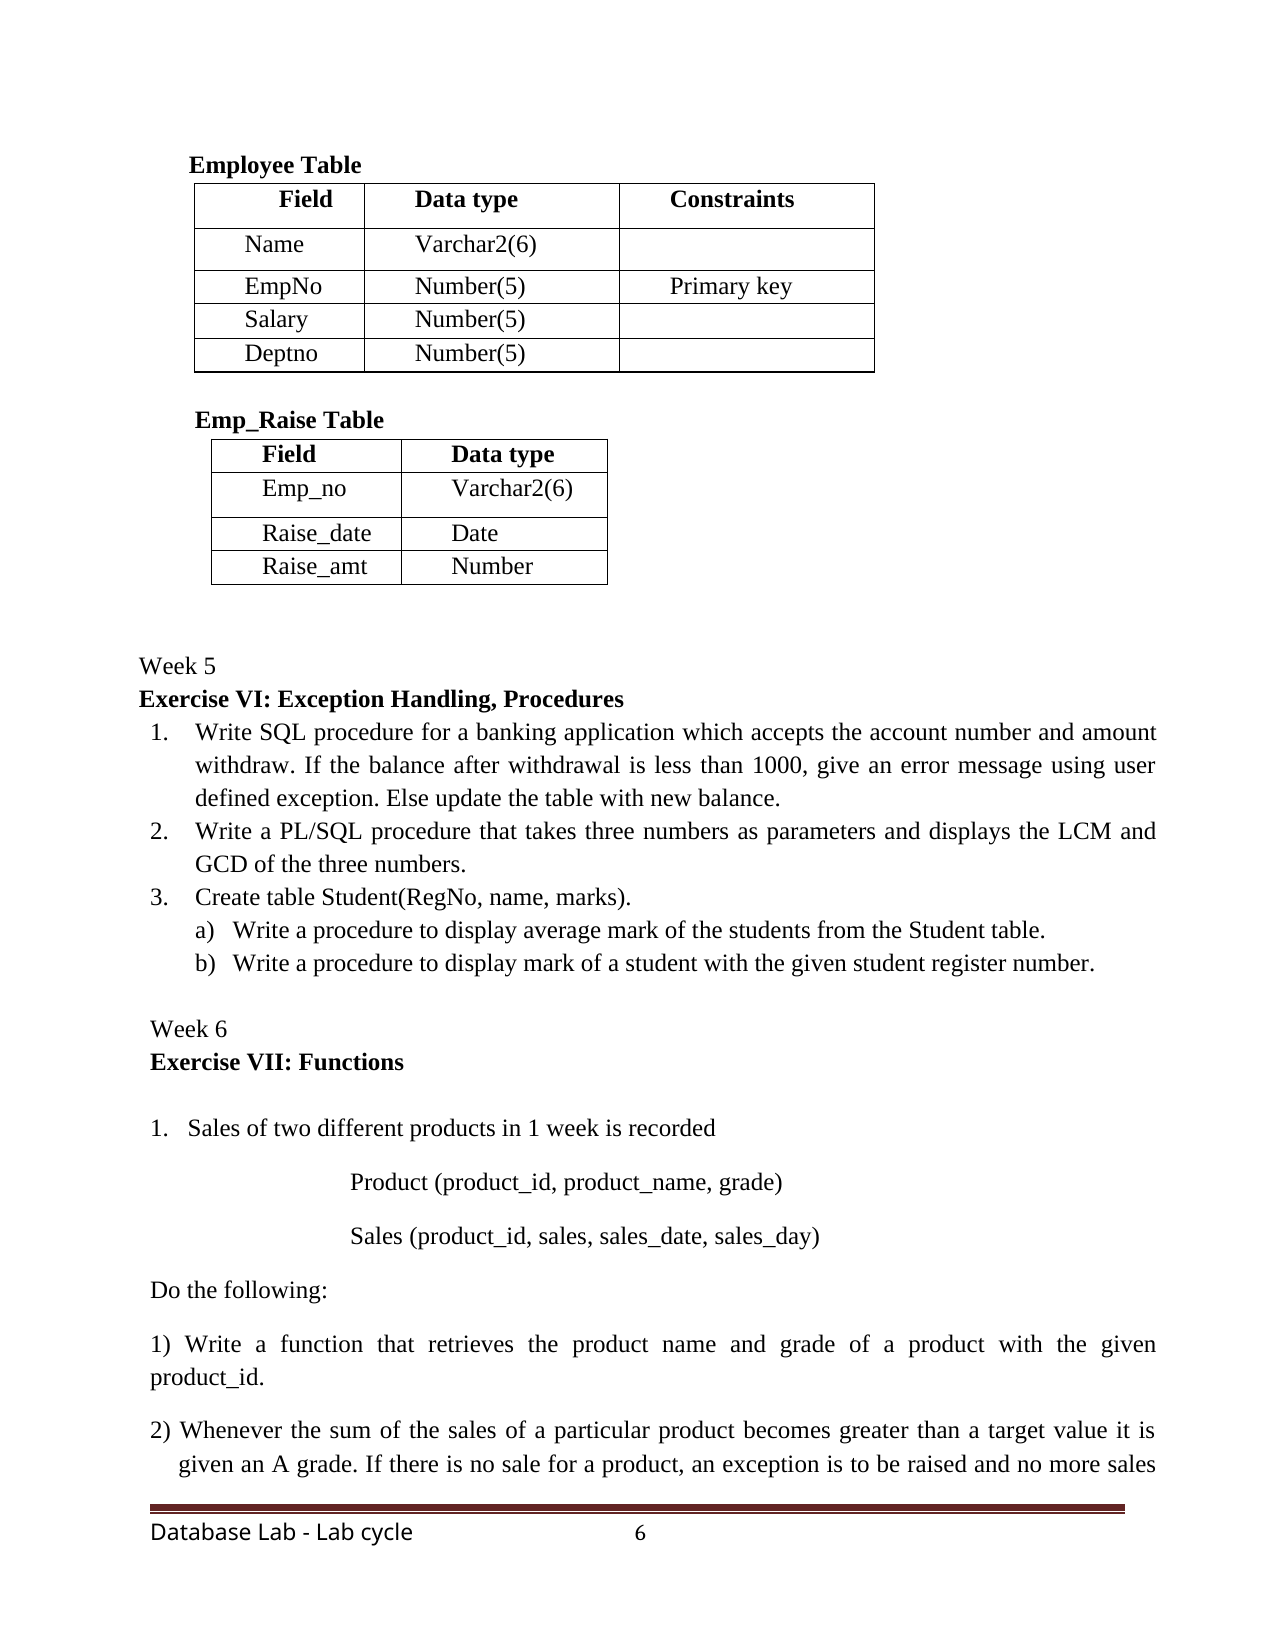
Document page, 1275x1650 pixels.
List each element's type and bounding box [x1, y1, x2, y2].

table_cell [139, 1113, 1169, 1477]
table_header [139, 150, 1169, 1113]
